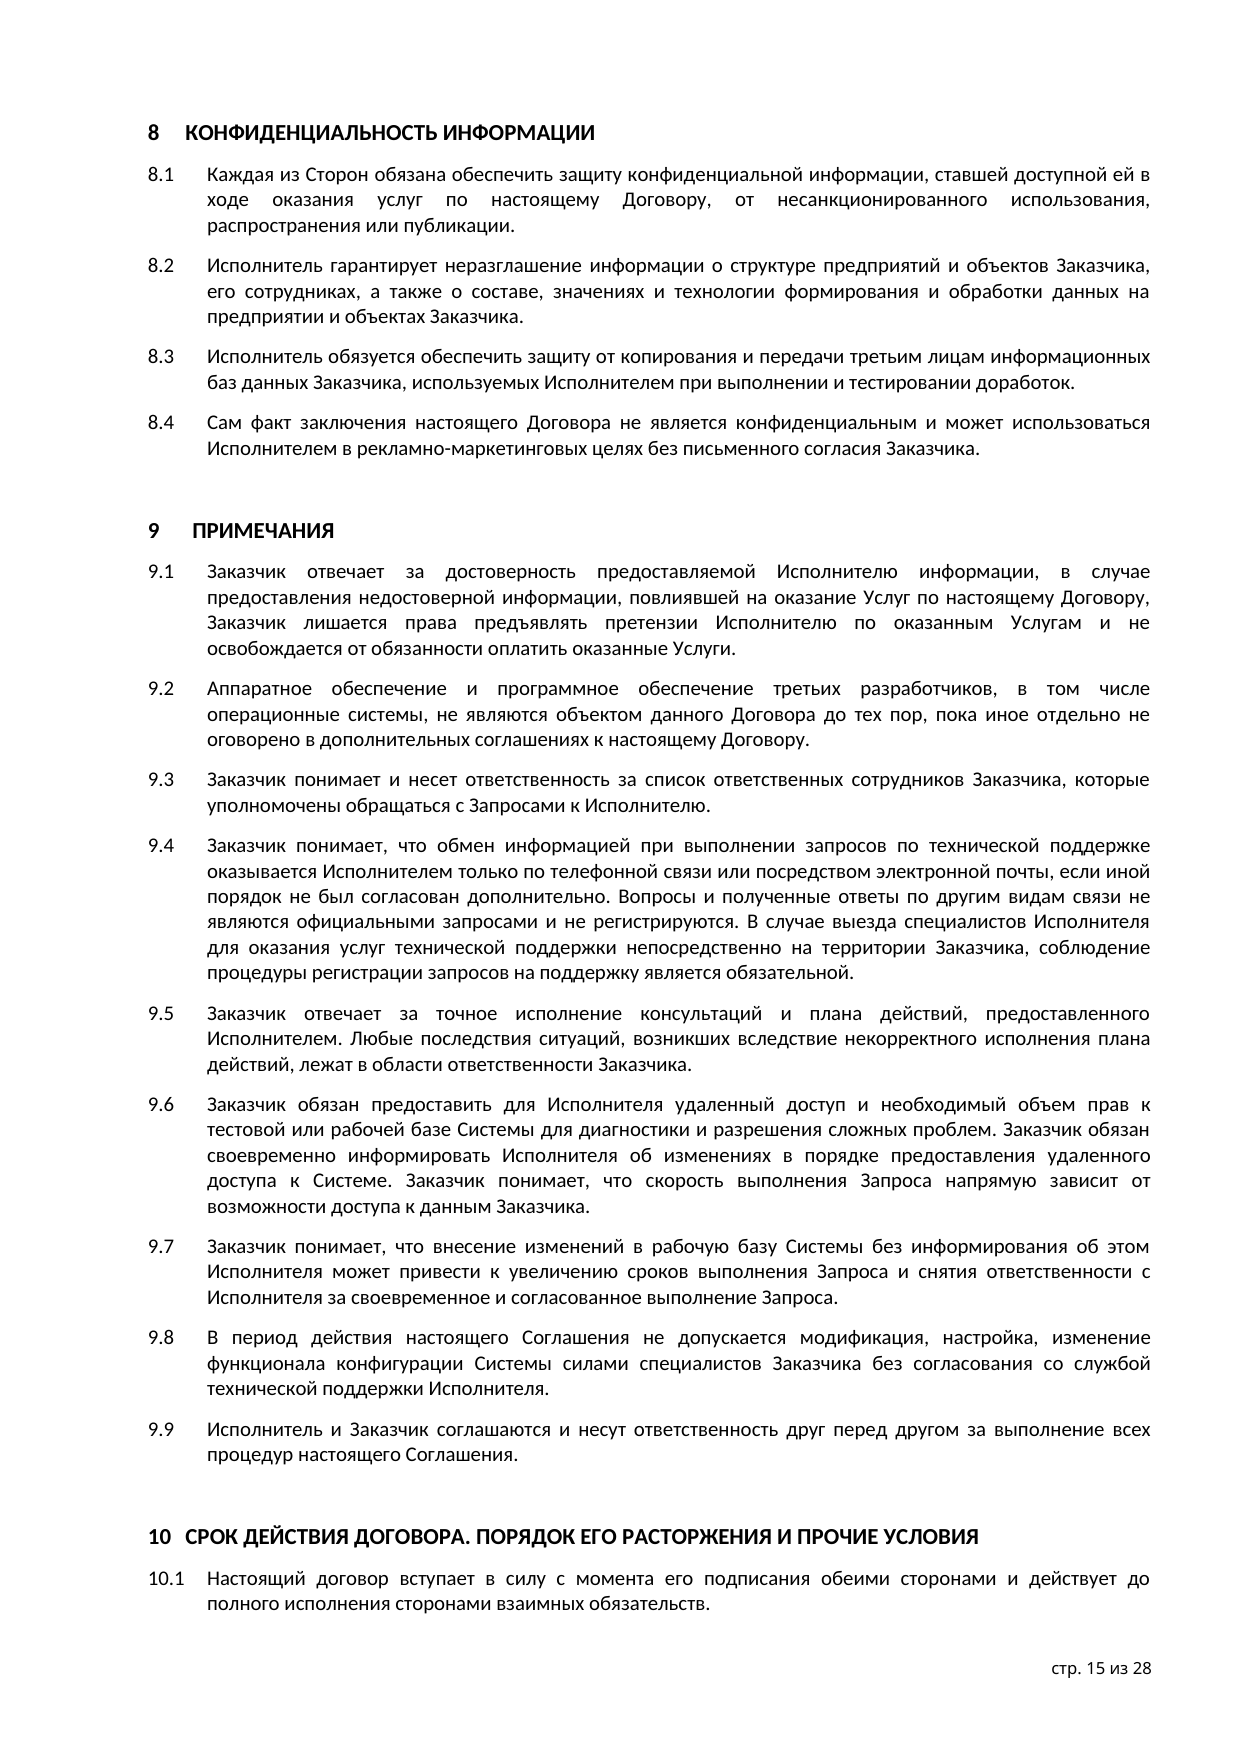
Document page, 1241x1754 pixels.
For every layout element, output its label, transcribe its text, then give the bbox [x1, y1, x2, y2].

list Исполнитель и Заказчик соглашаются и несут ответственность друг перед другом за выполнение всех процедур настоящего Соглашения. [148, 1416, 1152, 1467]
list Сам факт заключения настоящего Договора не является конфиденциальным и может использоваться Исполнителем в рекламно-маркетинговых целях без письменного согласия Заказчика. [148, 409, 1152, 460]
list Заказчик понимает и несет ответственность за список ответственных сотрудников Заказчика, которые уполномочены обращаться с Запросами к Исполнителю. [148, 767, 1152, 817]
list Заказчик обязан предоставить для Исполнителя удаленный доступ и необходимый объем прав к тестовой или рабочей базе Системы для диагностики и разрешения сложных проблем. Заказчик обязан своевременно информировать Исполнителя об изменениях в порядке предоставления удаленного доступа к Системе. Заказчик понимает, что скорость выполнения Запроса напрямую зависит от возможности доступа к данным Заказчика. [148, 1091, 1152, 1218]
list Заказчик отвечает за достоверность предоставляемой Исполнителю информации, в случае предоставления недостоверной информации, повлиявшей на оказание Услуг по настоящему Договору, Заказчик лишается права предъявлять претензии Исполнителю по оказанным Услугам и не освобождается от обязанности оплатить оказанные Услуги. [148, 559, 1152, 660]
list Заказчик понимает, что внесение изменений в рабочую базу Системы без информирования об этом Исполнителя может привести к увеличению сроков выполнения Запроса и снятия ответственности с Исполнителя за своевременное и согласованное выполнение Запроса. [148, 1233, 1152, 1309]
list Настоящий договор вступает в силу с момента его подписания обеими сторонами и действует до полного исполнения сторонами взаимных обязательств. [148, 1565, 1152, 1616]
subtitle ПРИМЕЧАНИЯ [148, 516, 1152, 544]
list Аппаратное обеспечение и программное обеспечение третьих разработчиков, в том числе операционные системы, не являются объектом данного Договора до тех пор, пока иное отдельно не оговорено в дополнительных соглашениях к настоящему Договору. [148, 675, 1152, 752]
list Исполнитель обязуется обеспечить защиту от копирования и передачи третьим лицам информационных баз данных Заказчика, используемых Исполнителем при выполнении и тестировании доработок. [148, 344, 1152, 394]
list В период действия настоящего Соглашения не допускается модификация, настройка, изменение функционала конфигурации Системы силами специалистов Заказчика без согласования со службой технической поддержки Исполнителя. [148, 1324, 1152, 1401]
list Заказчик понимает, что обмен информацией при выполнении запросов по технической поддержке оказывается Исполнителем только по телефонной связи или посредством электронной почты, если иной порядок не был согласован дополнительно. Вопросы и полученные ответы по другим видам связи не являются официальными запросами и не регистрируются. В случае выезда специалистов Исполнителя для оказания услуг технической поддержки непосредственно на территории Заказчика, соблюдение процедуры регистрации запросов на поддержку является обязательной. [148, 832, 1152, 985]
list Заказчик отвечает за точное исполнение консультаций и плана действий, предоставленного Исполнителем. Любые последствия ситуаций, возникших вследствие некорректного исполнения плана действий, лежат в области ответственности Заказчика. [148, 1000, 1152, 1076]
list Каждая из Сторон обязана обеспечить защиту конфиденциальной информации, ставшей доступной ей в ходе оказания услуг по настоящему Договору, от несанкционированного использования, распространения или публикации. [148, 161, 1152, 237]
subtitle КОНФИДЕНЦИАЛЬНОСТЬ ИНФОРМАЦИИ [148, 118, 1152, 146]
list Исполнитель гарантирует неразглашение информации о структуре предприятий и объектов Заказчика, его сотрудниках, а также о составе, значениях и технологии формирования и обработки данных на предприятии и объектах Заказчика. [148, 252, 1152, 329]
subtitle СРОК ДЕЙСТВИЯ ДОГОВОРА. ПОРЯДОК ЕГО РАСТОРЖЕНИЯ И ПРОЧИЕ УСЛОВИЯ [148, 1522, 1152, 1550]
